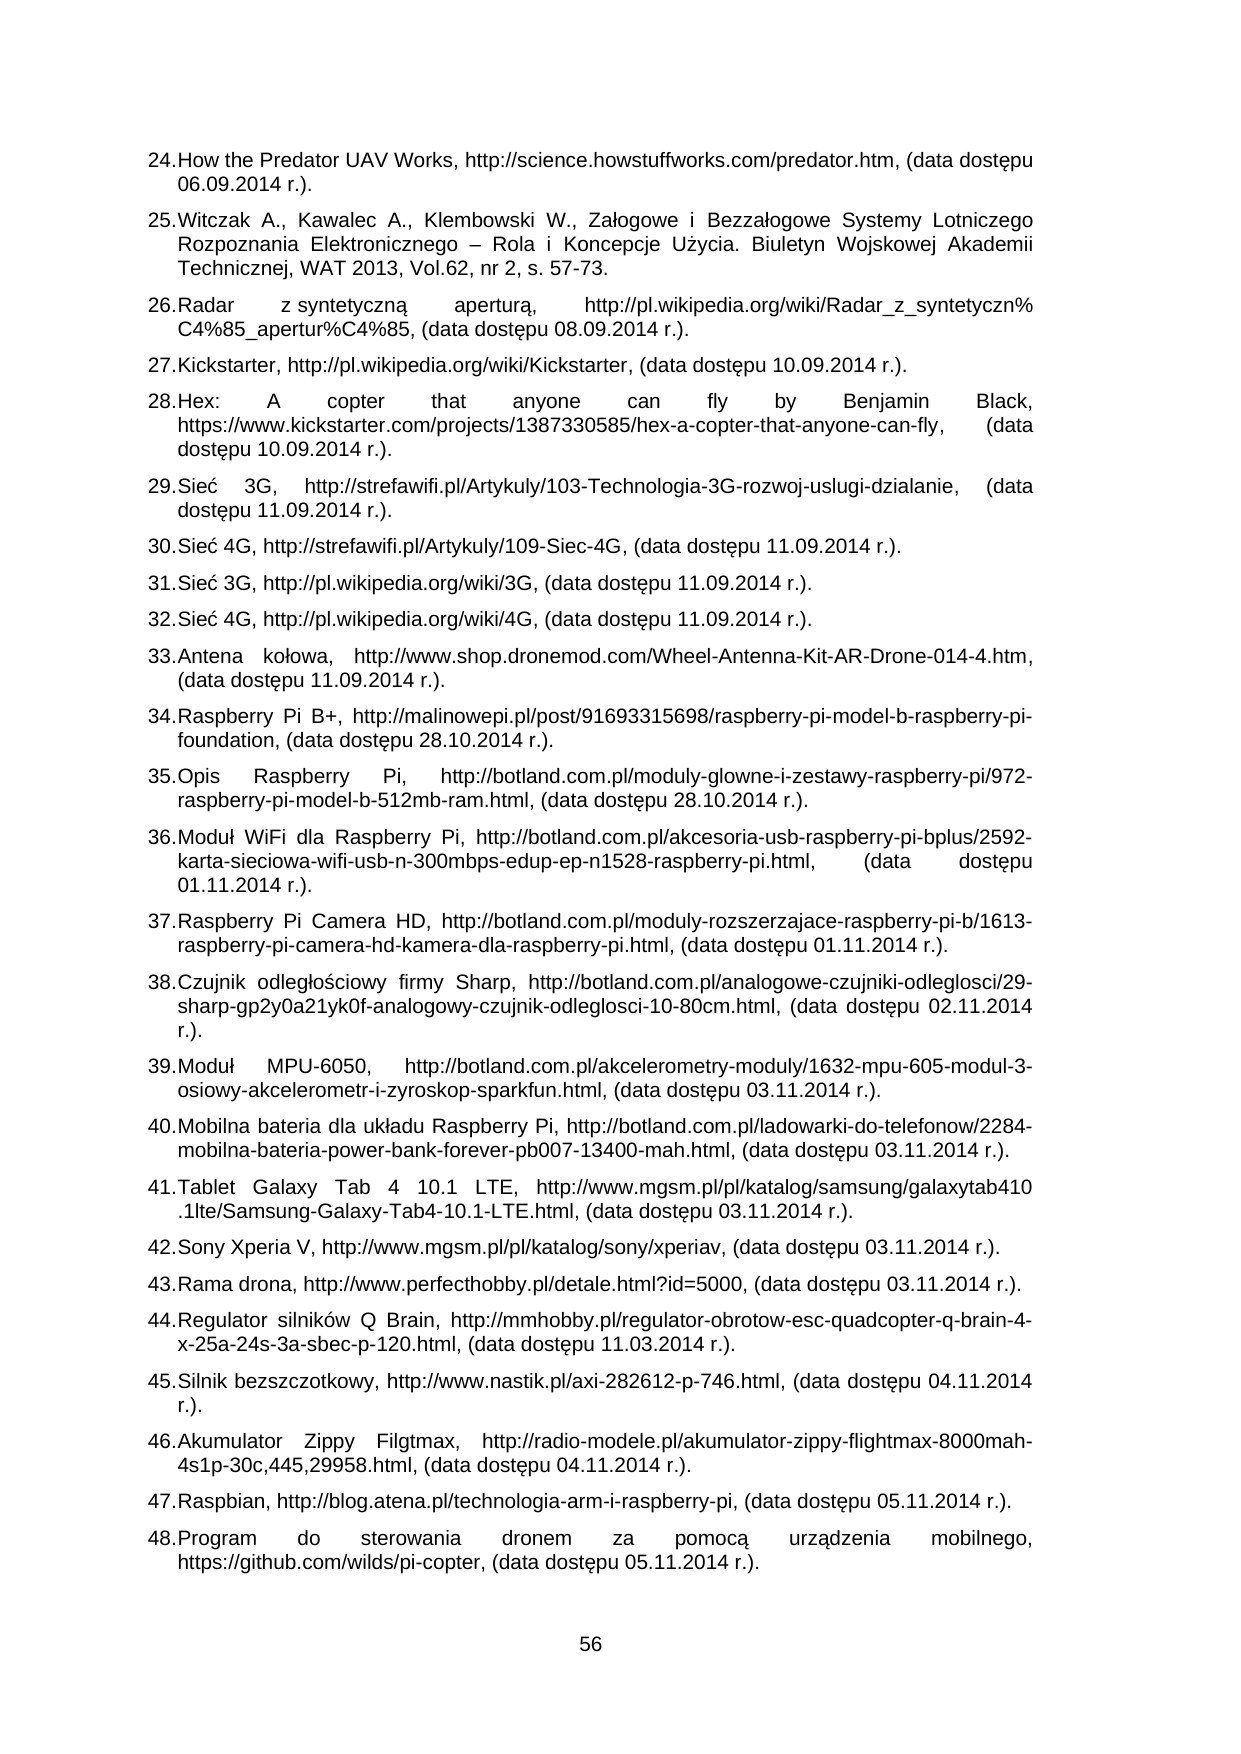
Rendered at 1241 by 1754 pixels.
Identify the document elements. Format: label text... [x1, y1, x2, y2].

text Opis Raspberry Pi, http://botland.com.pl/moduly-glowne-i-zestawy-raspberry-pi/972-raspberry-pi-model-b-512mb-ram.html, (data dostępu 28.10.2014 r.). [148, 764, 1033, 812]
text Radar z syntetyczną aperturą, http://pl.wikipedia.org/wiki/Radar_z_syntetyczn% C4%85_apertur%C4%85, (data dostępu 08.09.2014 r.). [148, 292, 1033, 340]
text Sieć 3G, http://strefawifi.pl/Artykuly/103-Technologia-3G-rozwoj-uslugi-dzialanie, (data dostępu 11.09.2014 r.). [148, 474, 1033, 522]
text Kickstarter, http://pl.wikipedia.org/wiki/Kickstarter, (data dostępu 10.09.2014 r.). [148, 353, 1033, 377]
text Witczak A., Kawalec A., Klembowski W., Załogowe i Bezzałogowe Systemy Lotniczego Rozpoznania Elektronicznego – Rola i Koncepcje Użycia. Biuletyn Wojskowej Akademii Technicznej, WAT 2013, Vol.62, nr 2, s. 57-73. [148, 208, 1033, 280]
text Sony Xperia V, http://www.mgsm.pl/pl/katalog/sony/xperiav, (data dostępu 03.11.2014 r.). [148, 1235, 1033, 1259]
text Czujnik odległościowy firmy Sharp, http://botland.com.pl/analogowe-czujniki-odleglosci/29-sharp-gp2y0a21yk0f-analogowy-czujnik-odleglosci-10-80cm.html, (data dostępu 02.11.2014 r.). [148, 969, 1033, 1041]
text Hex: A copter that anyone can fly by Benjamin Black, https://www.kickstarter.com/projects/1387330585/hex-a-copter-that-anyone-can-fly, (data dostępu 10.09.2014 r.). [148, 389, 1033, 461]
text Moduł MPU-6050, http://botland.com.pl/akcelerometry-moduly/1632-mpu-605-modul-3-osiowy-akcelerometr-i-zyroskop-sparkfun.html, (data dostępu 03.11.2014 r.). [148, 1054, 1033, 1102]
text Antena kołowa, http://www.shop.dronemod.com/Wheel-Antenna-Kit-AR-Drone-014-4.htm, (data dostępu 11.09.2014 r.). [148, 643, 1033, 691]
text Sieć 4G, http://strefawifi.pl/Artykuly/109-Siec-4G, (data dostępu 11.09.2014 r.). [148, 534, 1033, 558]
text Moduł WiFi dla Raspberry Pi, http://botland.com.pl/akcesoria-usb-raspberry-pi-bplus/2592-karta-sieciowa-wifi-usb-n-300mbps-edup-ep-n1528-raspberry-pi.html, (data dostępu 01.11.2014 r.). [148, 825, 1033, 897]
text Akumulator Zippy Filgtmax, http://radio-modele.pl/akumulator-zippy-flightmax-8000mah-4s1p-30c,445,29958.html, (data dostępu 04.11.2014 r.). [148, 1429, 1033, 1477]
text Tablet Galaxy Tab 4 10.1 LTE, http://www.mgsm.pl/pl/katalog/samsung/galaxytab410 .1lte/Samsung-Galaxy-Tab4-10.1-LTE.html, (data dostępu 03.11.2014 r.). [148, 1175, 1033, 1223]
text Rama drona, http://www.perfecthobby.pl/detale.html?id=5000, (data dostępu 03.11.2014 r.). [148, 1272, 1033, 1296]
text How the Predator UAV Works, http://science.howstuffworks.com/predator.htm, (data dostępu 06.09.2014 r.). [148, 148, 1033, 196]
text Raspberry Pi B+, http://malinowepi.pl/post/91693315698/raspberry-pi-model-b-raspberry-pi-foundation, (data dostępu 28.10.2014 r.). [148, 704, 1033, 752]
text Raspbian, http://blog.atena.pl/technologia-arm-i-raspberry-pi, (data dostępu 05.11.2014 r.). [148, 1489, 1033, 1513]
text Sieć 4G, http://pl.wikipedia.org/wiki/4G, (data dostępu 11.09.2014 r.). [148, 607, 1033, 631]
text Program do sterowania dronem za pomocą urządzenia mobilnego, https://github.com/wilds/pi-copter, (data dostępu 05.11.2014 r.). [148, 1526, 1033, 1574]
text Raspberry Pi Camera HD, http://botland.com.pl/moduly-rozszerzajace-raspberry-pi-b/1613-raspberry-pi-camera-hd-kamera-dla-raspberry-pi.html, (data dostępu 01.11.2014 r.). [148, 909, 1033, 957]
text Silnik bezszczotkowy, http://www.nastik.pl/axi-282612-p-746.html, (data dostępu 04.11.2014 r.). [148, 1368, 1033, 1416]
text Sieć 3G, http://pl.wikipedia.org/wiki/3G, (data dostępu 11.09.2014 r.). [148, 571, 1033, 594]
text Mobilna bateria dla układu Raspberry Pi, http://botland.com.pl/ladowarki-do-telefonow/2284-mobilna-bateria-power-bank-forever-pb007-13400-mah.html, (data dostępu 03.11.2014 r.). [148, 1114, 1033, 1162]
text Regulator silników Q Brain, http://mmhobby.pl/regulator-obrotow-esc-quadcopter-q-brain-4-x-25a-24s-3a-sbec-p-120.html, (data dostępu 11.03.2014 r.). [148, 1308, 1033, 1356]
